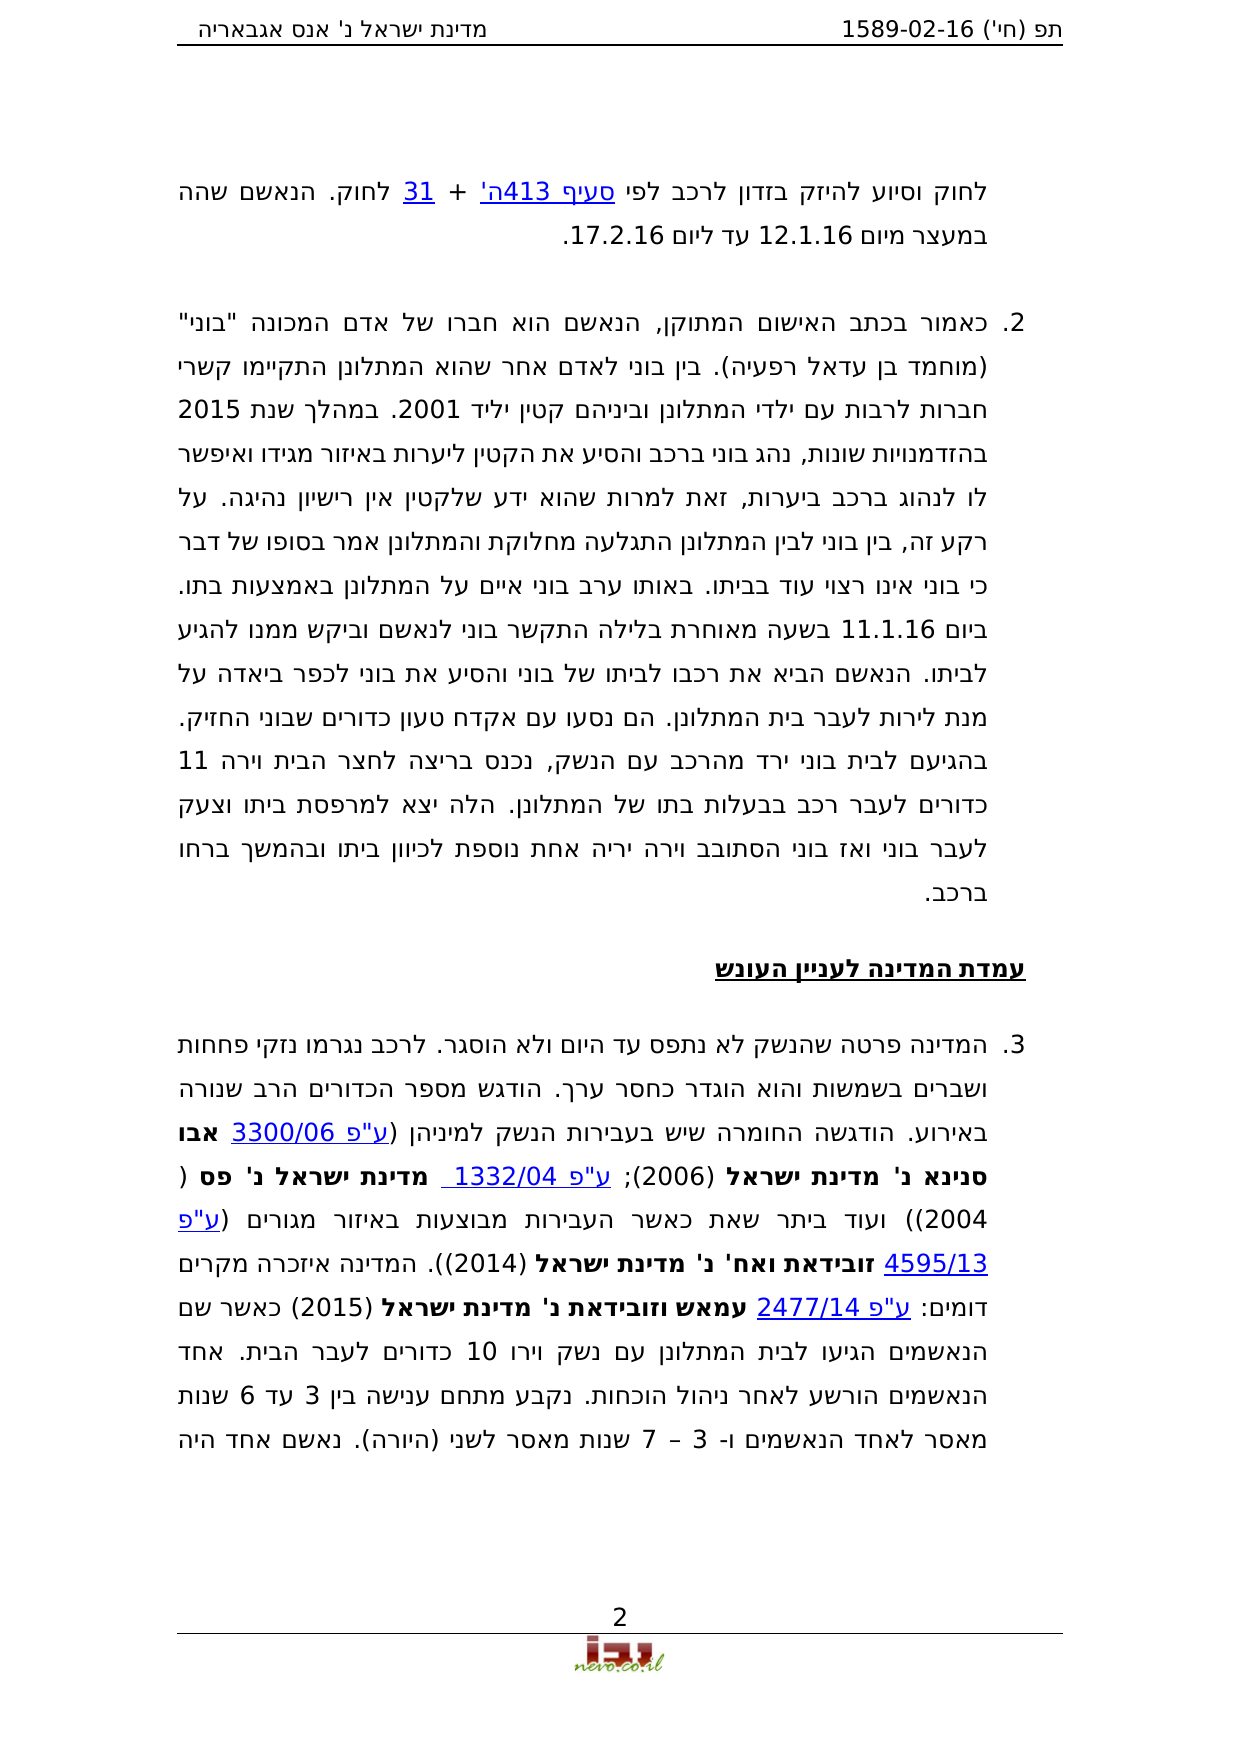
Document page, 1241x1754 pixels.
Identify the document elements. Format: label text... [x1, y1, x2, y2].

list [177, 1030, 1026, 1454]
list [177, 177, 1026, 250]
picture [574, 1635, 666, 1673]
list כאמור בכתב האישום המתוקן, הנאשם הוא חברו של אדם המכונה "בוני" (מוחמד בן עדאל רפעיה). בין בוני לאדם אחר שהוא המתלונן התקיימו קשרי חברות לרבות עם ילדי המתלונן וביניהם קטין יליד 2001. במהלך שנת 2015 בהזדמנויות שונות, נהג בוני ברכב והסיע את הקטין ליערות באיזור מגידו ואיפשר לו לנהוג ברכב ביערות, זאת למרות שהוא ידע שלקטין אין רישיון נהיגה. על רקע זה, בין בוני לבין המתלונן התגלעה מחלוקת והמתלונן אמר בסופו של דבר כי בוני אינו רצוי עוד בביתו. באותו ערב בוני איים על המתלונן באמצעות בתו. ביום 11.1.16 בשעה מאוחרת בלילה התקשר בוני לנאשם וביקש ממנו להגיע לביתו. הנאשם הביא את רכבו לביתו של בוני והסיע את בוני לכפר ביאדה על מנת לירות לעבר בית המתלונן. הם נסעו עם אקדח טעון כדורים שבוני החזיק. בהגיעם לבית בוני ירד מהרכב עם הנשק, נכנס בריצה לחצר הבית וירה 11 כדורים לעבר רכב בבעלות בתו של המתלונן. הלה יצא למרפסת ביתו וצעק לעבר בוני ואז בוני הסתובב וירה יריה אחת נוספת לכיוון ביתו ובהמשך ברחו ברכב. [177, 308, 1026, 907]
list עמדת המדינה לעניין העונש [177, 954, 1026, 983]
